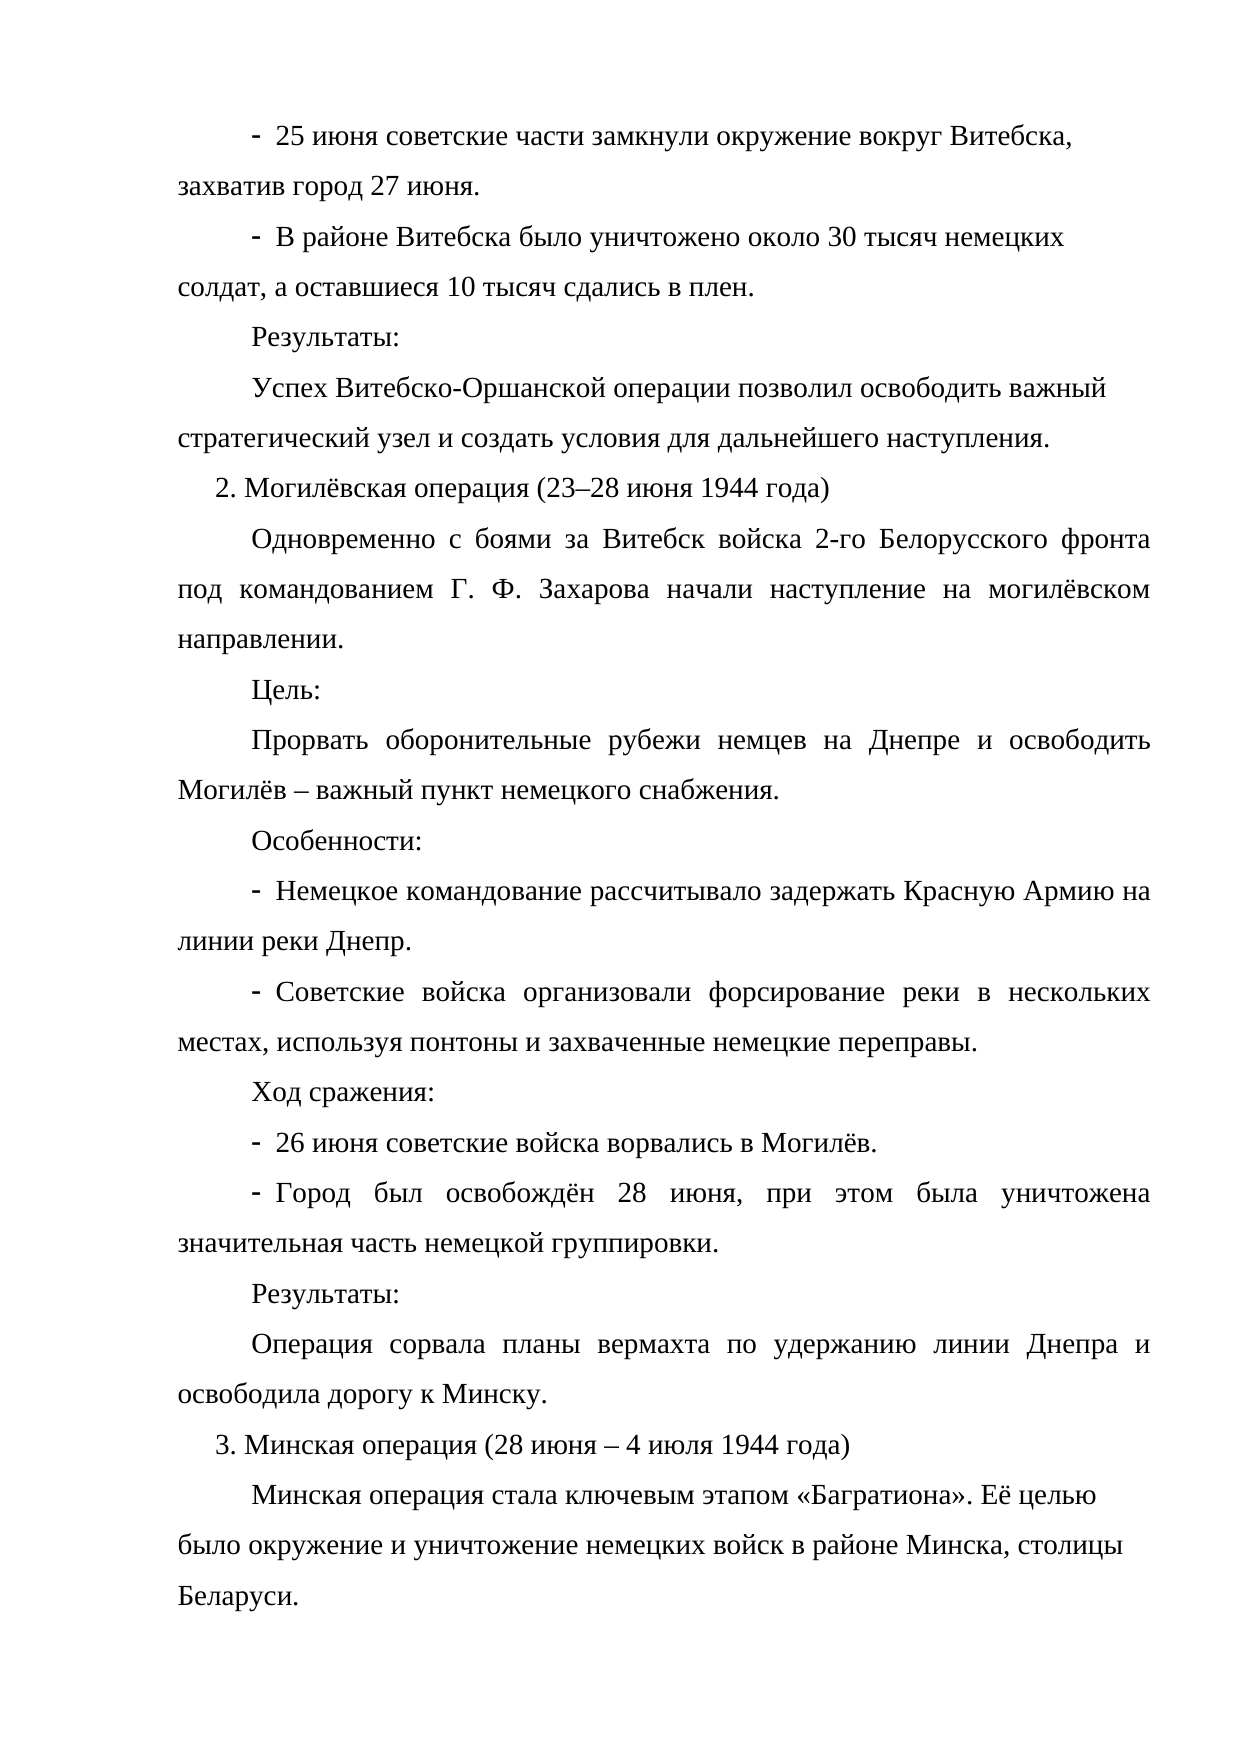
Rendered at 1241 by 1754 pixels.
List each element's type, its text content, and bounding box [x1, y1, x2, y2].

text Результаты: [177, 319, 1152, 353]
list Могилёвская операция (23–28 июня 1944 года) [215, 471, 1152, 504]
list Немецкое командование рассчитывало задержать Красную Армию на линии реки Днепр. [177, 873, 1152, 957]
list Результаты: [177, 1276, 1152, 1309]
list Особенности: [177, 823, 1152, 856]
list Цель: [177, 672, 1152, 705]
list Прорвать оборонительные рубежи немцев на Днепре и освободить Могилёв – важный пункт немецкого снабжения. [177, 722, 1152, 806]
list Советские войска организовали форсирование реки в нескольких местах, используя понтоны и захваченные немецкие переправы. [177, 974, 1152, 1058]
text Успех Витебско-Оршанской операции позволил освободить важный стратегический узел и создать условия для дальнейшего наступления. [177, 370, 1152, 454]
list В районе Витебска было уничтожено около 30 тысяч немецких солдат, а оставшиеся 10 тысяч сдались в плен. [177, 219, 1152, 303]
list Одновременно с боями за Витебск войска 2-го Белорусского фронта под командованием Г. Ф. Захарова начали наступление на могилёвском направлении. [177, 521, 1152, 655]
list 26 июня советские войска ворвались в Могилёв. [177, 1125, 1152, 1158]
list Ход сражения: [177, 1074, 1152, 1108]
list Город был освобождён 28 июня, при этом была уничтожена значительная часть немецкой группировки. [177, 1175, 1152, 1259]
list Минская операция (28 июня – 4 июля 1944 года) [215, 1427, 1152, 1460]
list 25 июня советские части замкнули окружение вокруг Витебска, захватив город 27 июня. [177, 118, 1152, 202]
list Операция сорвала планы вермахта по удержанию линии Днепра и освободила дорогу к Минску. [177, 1326, 1152, 1410]
text Минская операция стала ключевым этапом «Багратиона». Её целью было окружение и уничтожение немецких войск в районе Минска, столицы Беларуси. [177, 1477, 1152, 1611]
